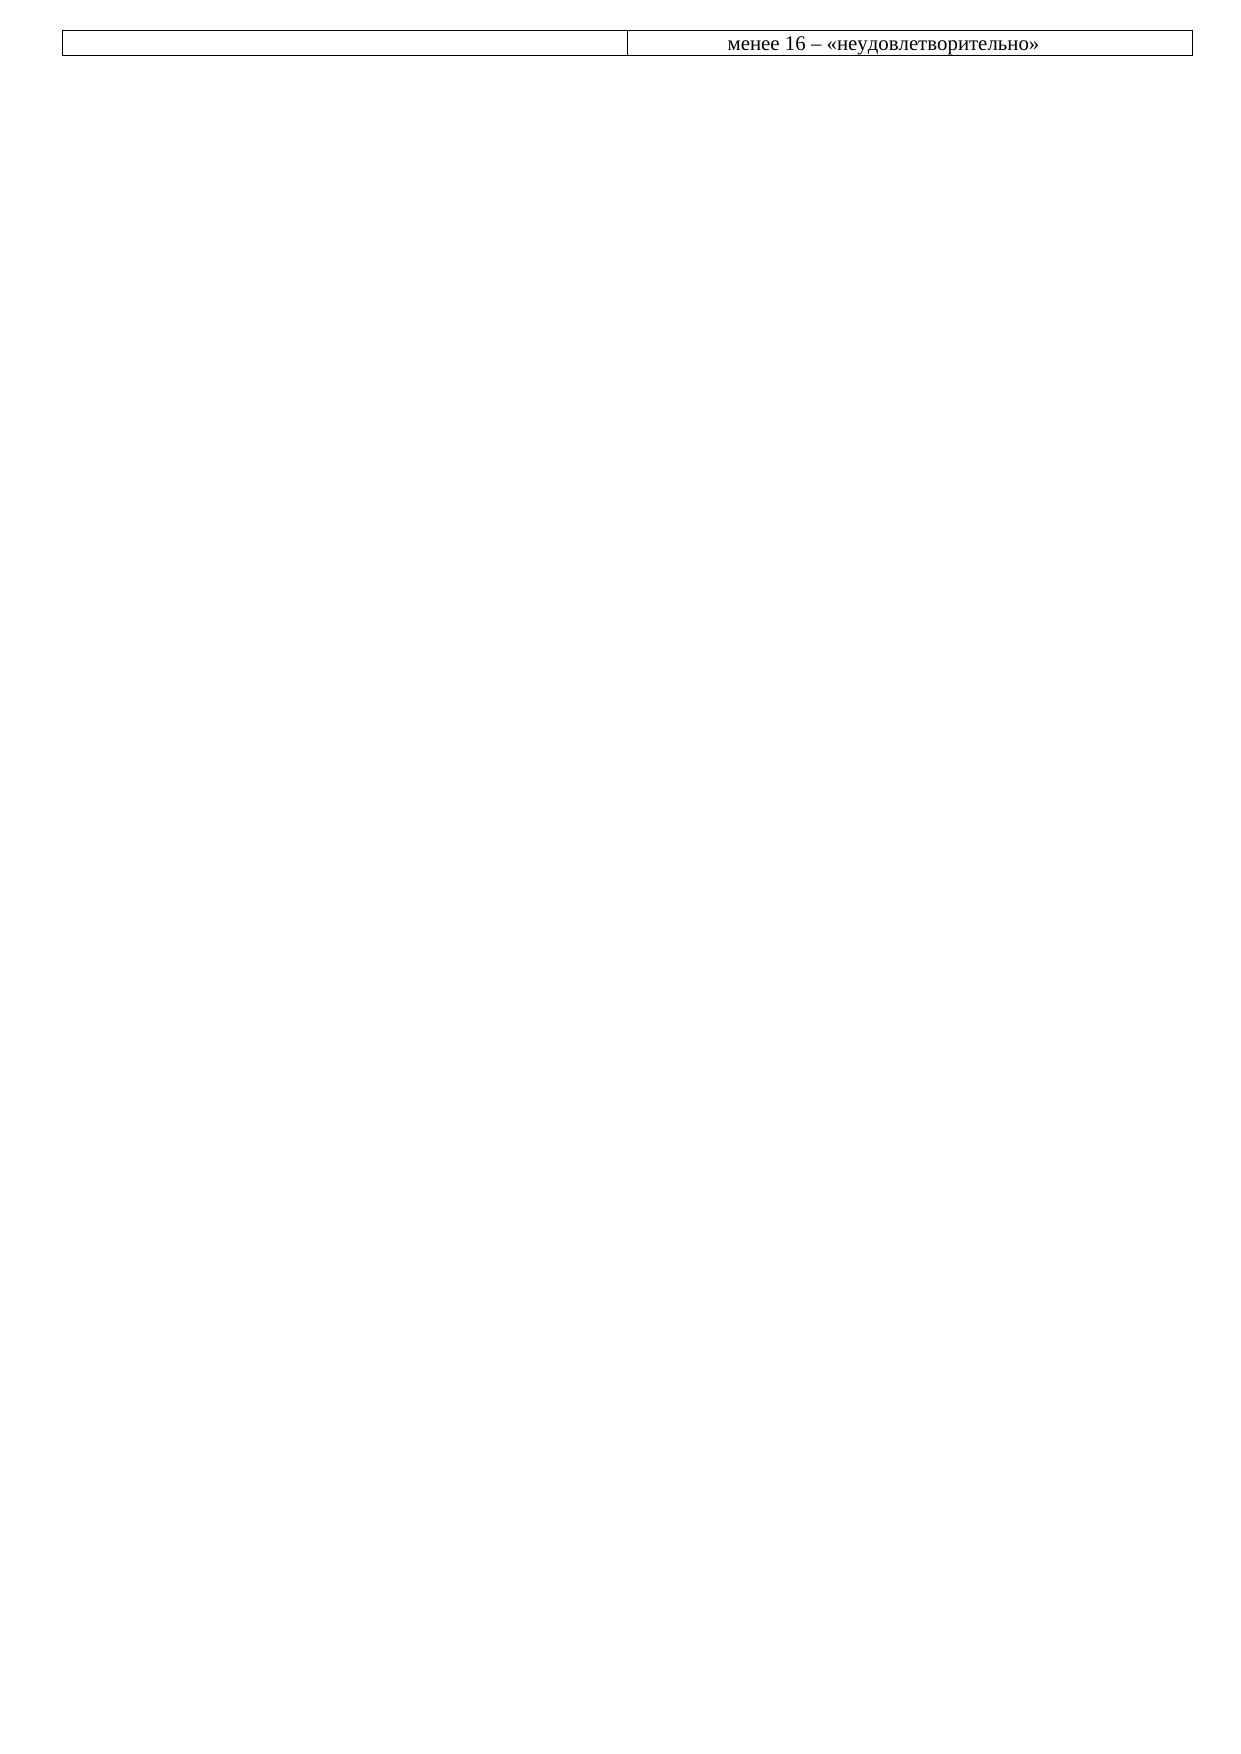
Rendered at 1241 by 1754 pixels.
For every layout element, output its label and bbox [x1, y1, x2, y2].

table_cell [628, 31, 1192, 55]
table_cell [63, 31, 627, 55]
